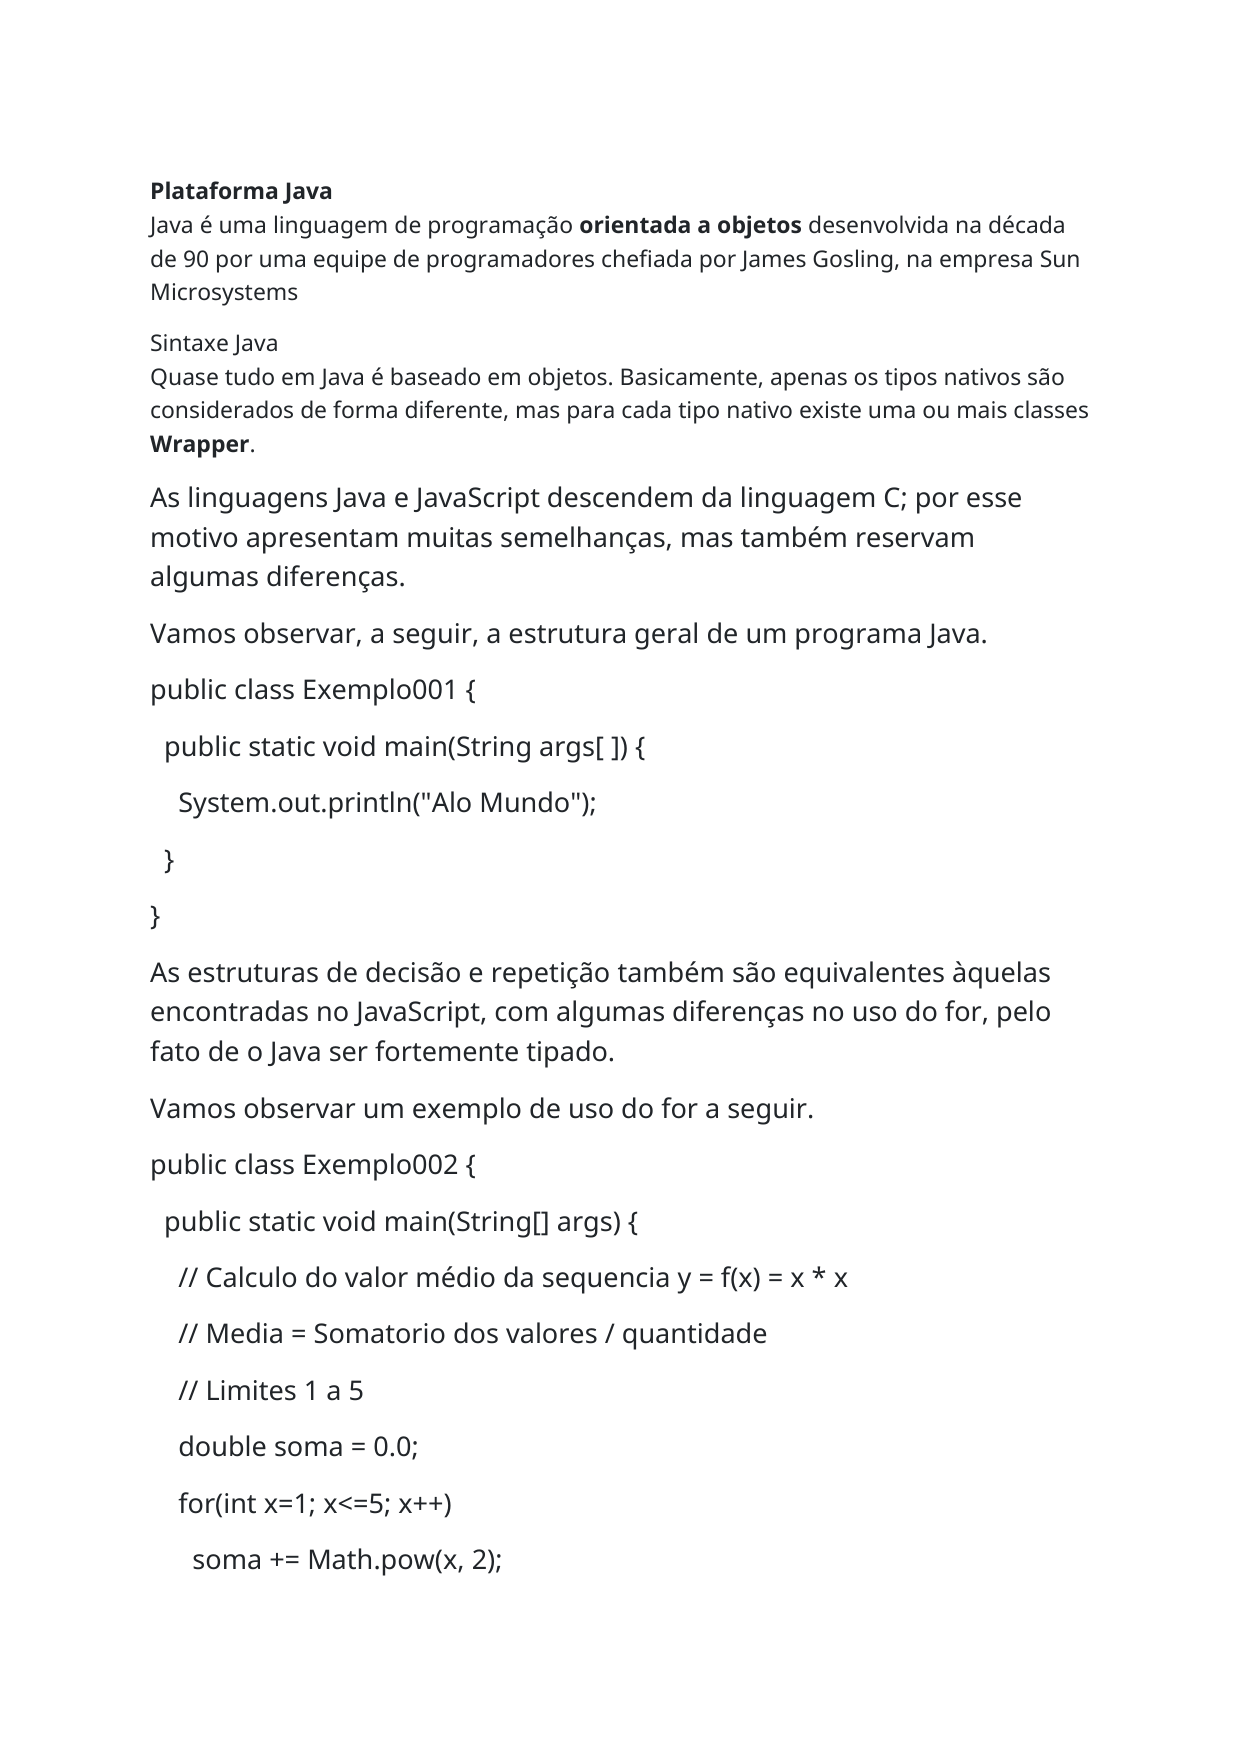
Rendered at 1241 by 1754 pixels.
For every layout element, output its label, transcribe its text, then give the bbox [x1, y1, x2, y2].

text public class Exemplo001 { [150, 671, 1090, 708]
text double soma = 0.0; [150, 1428, 1090, 1465]
text } [150, 840, 1090, 877]
subtitle Sintaxe Java [150, 327, 1090, 358]
subtitle Plataforma Java [150, 175, 1090, 206]
text System.out.println("Alo Mundo"); [150, 784, 1090, 821]
text As linguagens Java e JavaScript descendem da linguagem C; por esse motivo apresentam muitas semelhanças, mas também reservam algumas diferenças. [150, 478, 1090, 595]
text soma += Math.pow(x, 2); [150, 1541, 1090, 1578]
text // Media = Somatorio dos valores / quantidade [150, 1315, 1090, 1352]
text public static void main(String[] args) { [150, 1202, 1090, 1239]
text Vamos observar um exemplo de uso do for a seguir. [150, 1089, 1090, 1126]
text // Calculo do valor médio da sequencia y = f(x) = x * x [150, 1258, 1090, 1295]
text public static void main(String args[ ]) { [150, 727, 1090, 764]
text // Limites 1 a 5 [150, 1371, 1090, 1408]
text Java é uma linguagem de programação orientada a objetos desenvolvida na década de 90 por uma equipe de programadores chefiada por James Gosling, na empresa Sun Microsystems [150, 209, 1090, 307]
text As estruturas de decisão e repetição também são equivalentes àquelas encontradas no JavaScript, com algumas diferenças no uso do for, pelo fato de o Java ser fortemente tipado. [150, 953, 1090, 1069]
text public class Exemplo002 { [150, 1146, 1090, 1182]
text } [150, 897, 1090, 933]
text for(int x=1; x<=5; x++) [150, 1484, 1090, 1521]
text Vamos observar, a seguir, a estrutura geral de um programa Java. [150, 614, 1090, 651]
text Quase tudo em Java é baseado em objetos. Basicamente, apenas os tipos nativos são considerados de forma diferente, mas para cada tipo nativo existe uma ou mais classes Wrapper. [150, 360, 1090, 459]
